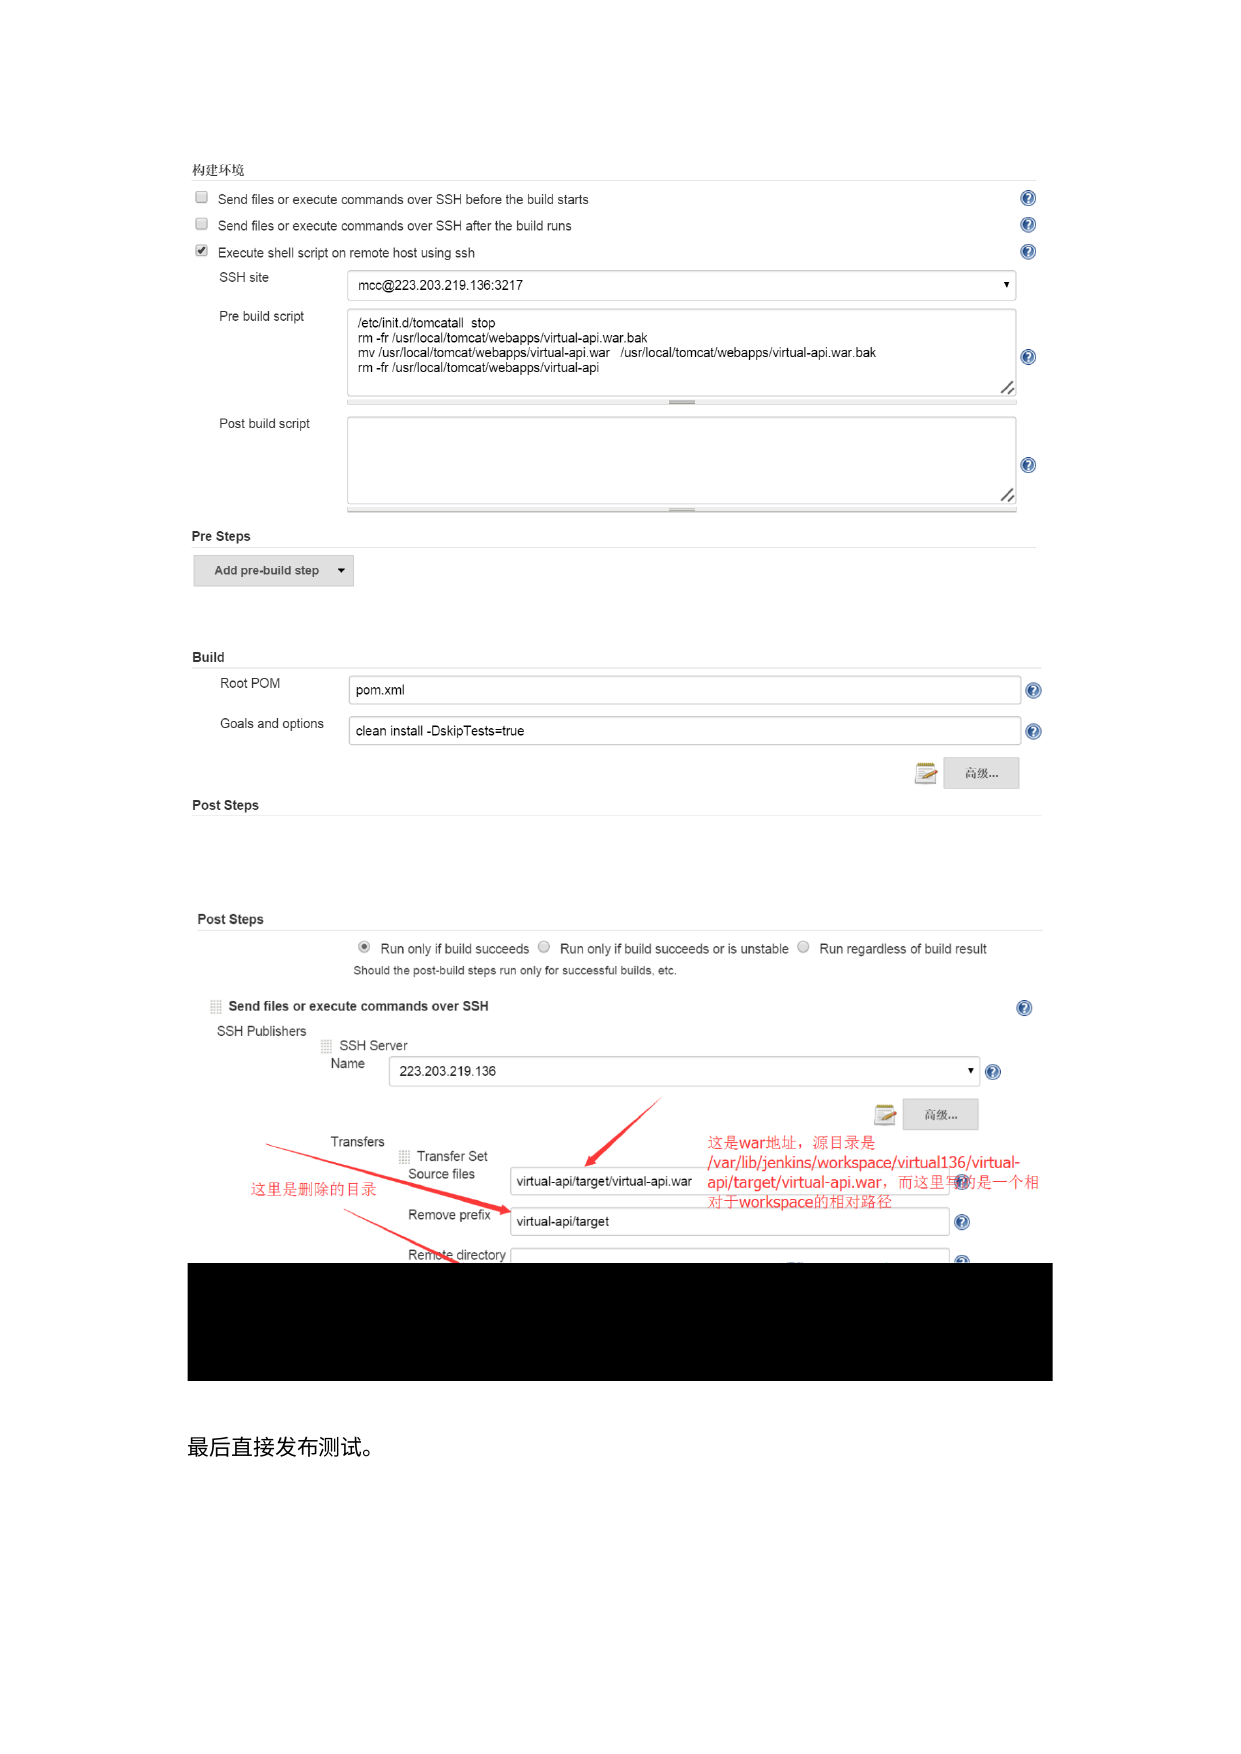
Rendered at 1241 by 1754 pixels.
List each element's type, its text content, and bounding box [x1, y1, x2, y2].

picture [187, 162, 1053, 590]
text 最后直接发布测试。 [187, 1429, 1053, 1462]
picture [187, 909, 1053, 1381]
picture [187, 649, 1053, 816]
